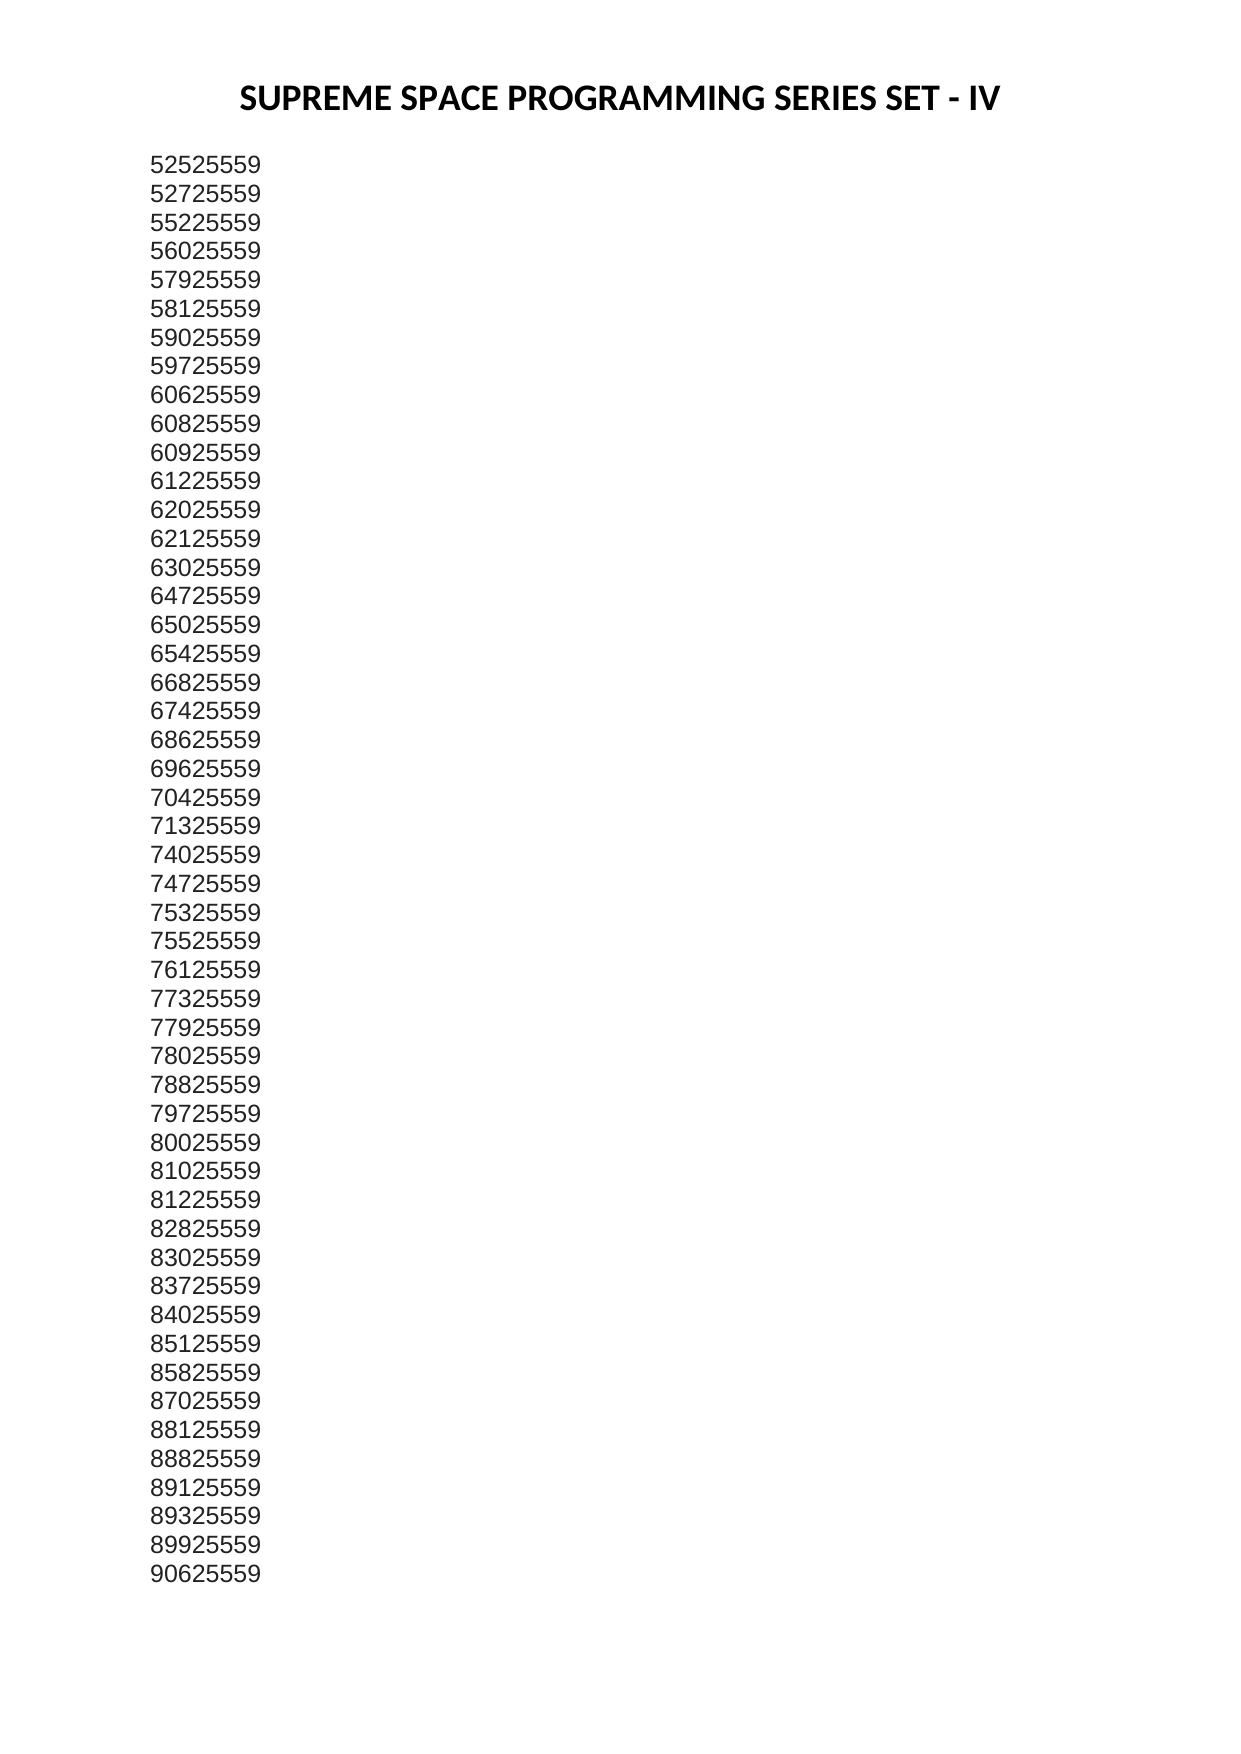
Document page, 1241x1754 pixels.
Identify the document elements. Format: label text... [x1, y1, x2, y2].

text 82825559 [150, 1214, 1090, 1242]
text 85825559 [150, 1357, 1090, 1386]
text 71325559 [150, 811, 1090, 840]
text 81025559 [150, 1156, 1090, 1185]
text 78025559 [150, 1041, 1090, 1070]
text 88125559 [150, 1415, 1090, 1444]
text 64725559 [150, 581, 1090, 610]
text 52725559 [150, 179, 1090, 207]
text 62125559 [150, 524, 1090, 552]
text 68625559 [150, 725, 1090, 754]
text 62025559 [150, 495, 1090, 524]
text 89925559 [150, 1530, 1090, 1559]
text 77325559 [150, 984, 1090, 1012]
text 88825559 [150, 1444, 1090, 1472]
text 58125559 [150, 294, 1090, 322]
text 52525559 [150, 150, 1090, 179]
text 87025559 [150, 1386, 1090, 1415]
text 83025559 [150, 1242, 1090, 1271]
text 83725559 [150, 1271, 1090, 1300]
text 69625559 [150, 754, 1090, 782]
text 66825559 [150, 667, 1090, 696]
text 89125559 [150, 1472, 1090, 1501]
text 59025559 [150, 322, 1090, 351]
text 55225559 [150, 207, 1090, 236]
text 70425559 [150, 782, 1090, 811]
text 81225559 [150, 1185, 1090, 1214]
text 78825559 [150, 1070, 1090, 1099]
text 79725559 [150, 1099, 1090, 1127]
text 74725559 [150, 869, 1090, 897]
text 59725559 [150, 351, 1090, 380]
text 57925559 [150, 265, 1090, 294]
text 80025559 [150, 1127, 1090, 1156]
text 85125559 [150, 1329, 1090, 1357]
text 75325559 [150, 897, 1090, 926]
text 63025559 [150, 552, 1090, 581]
text 75525559 [150, 926, 1090, 955]
text 60625559 [150, 380, 1090, 409]
text 65425559 [150, 639, 1090, 667]
text 89325559 [150, 1501, 1090, 1530]
text 84025559 [150, 1300, 1090, 1329]
text 67425559 [150, 696, 1090, 725]
text 90625559 [150, 1559, 1090, 1587]
text 61225559 [150, 466, 1090, 495]
text 56025559 [150, 236, 1090, 265]
text 65025559 [150, 610, 1090, 639]
text 60825559 [150, 409, 1090, 437]
text 74025559 [150, 840, 1090, 869]
text 60925559 [150, 437, 1090, 466]
text 76125559 [150, 955, 1090, 984]
text 77925559 [150, 1012, 1090, 1041]
